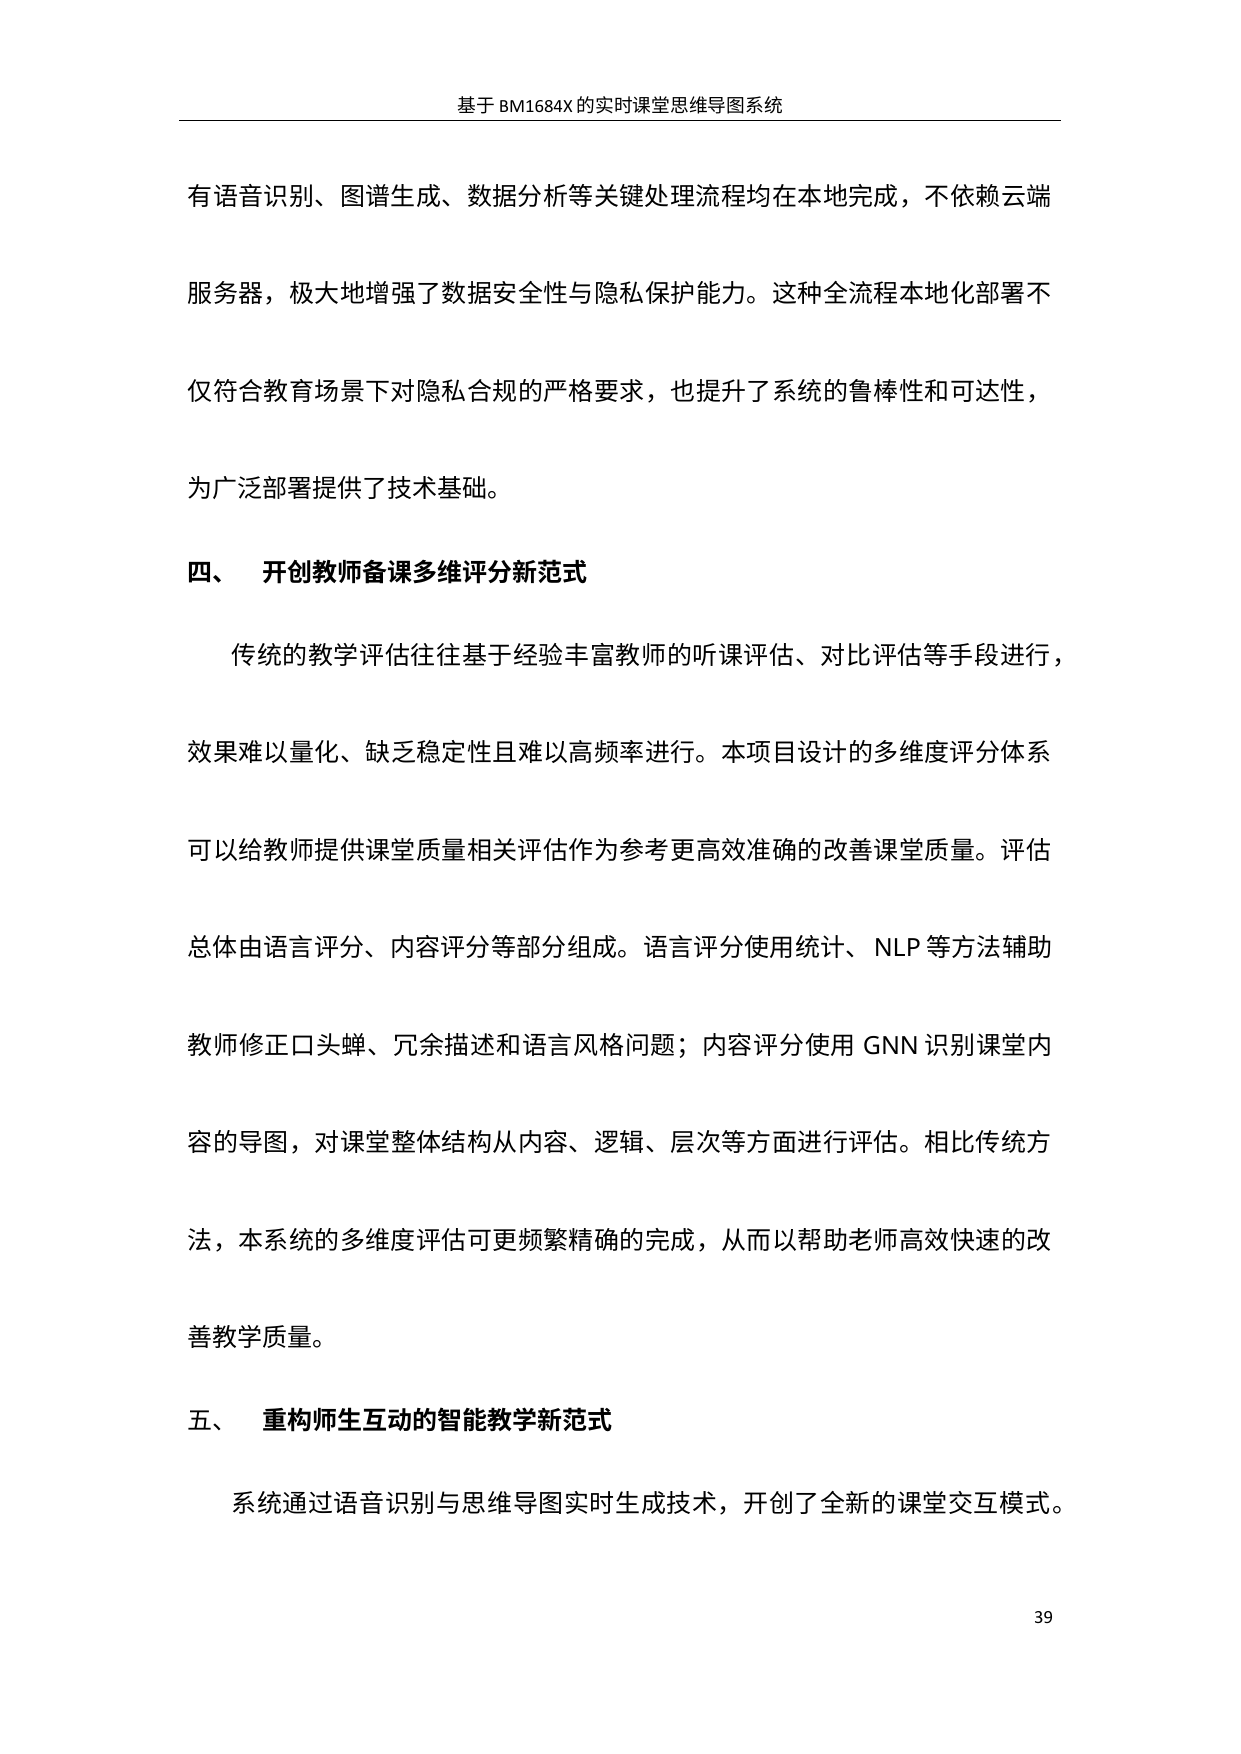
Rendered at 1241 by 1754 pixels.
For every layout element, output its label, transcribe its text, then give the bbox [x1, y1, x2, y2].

text 传统的教学评估往往基于经验丰富教师的听课评估、对比评估等手段进行，效果难以量化、缺乏稳定性且难以高频率进行。本项目设计的多维度评分体系可以给教师提供课堂质量相关评估作为参考更高效准确的改善课堂质量。评估总体由语言评分、内容评分等部分组成。语言评分使用统计、NLP等方法辅助教师修正口头蝉、冗余描述和语言风格问题；内容评分使用GNN识别课堂内容的导图，对课堂整体结构从内容、逻辑、层次等方面进行评估。相比传统方法，本系统的多维度评估可更频繁精确的完成，从而以帮助老师高效快速的改善教学质量。 [187, 621, 1053, 1368]
list 重构师生互动的智能教学新范式 [187, 1386, 1053, 1451]
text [187, 1469, 1053, 1534]
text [187, 162, 1053, 519]
list 开创教师备课多维评分新范式 [187, 538, 1053, 603]
